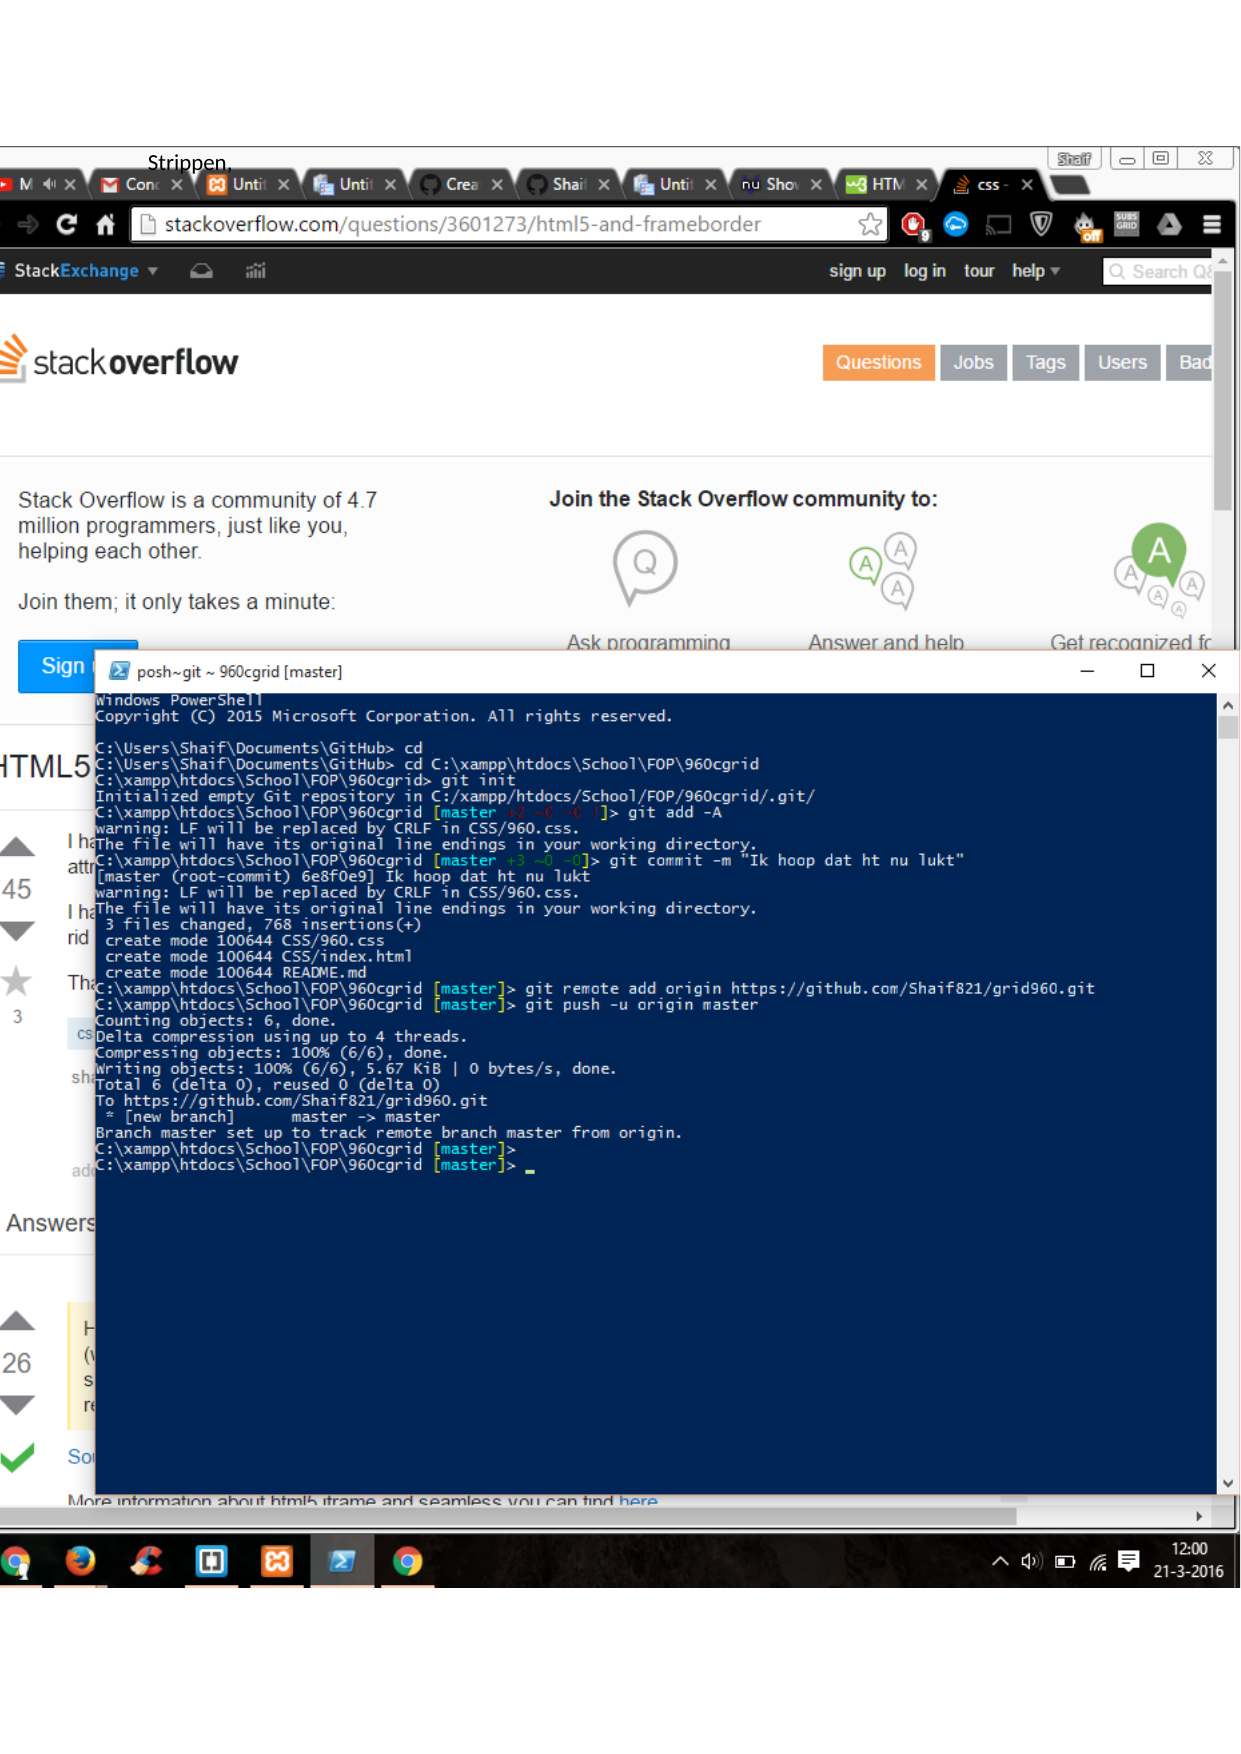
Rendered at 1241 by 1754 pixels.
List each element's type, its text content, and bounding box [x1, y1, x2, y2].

text Strippen, [148, 148, 1093, 176]
picture [0, 146, 1241, 1588]
